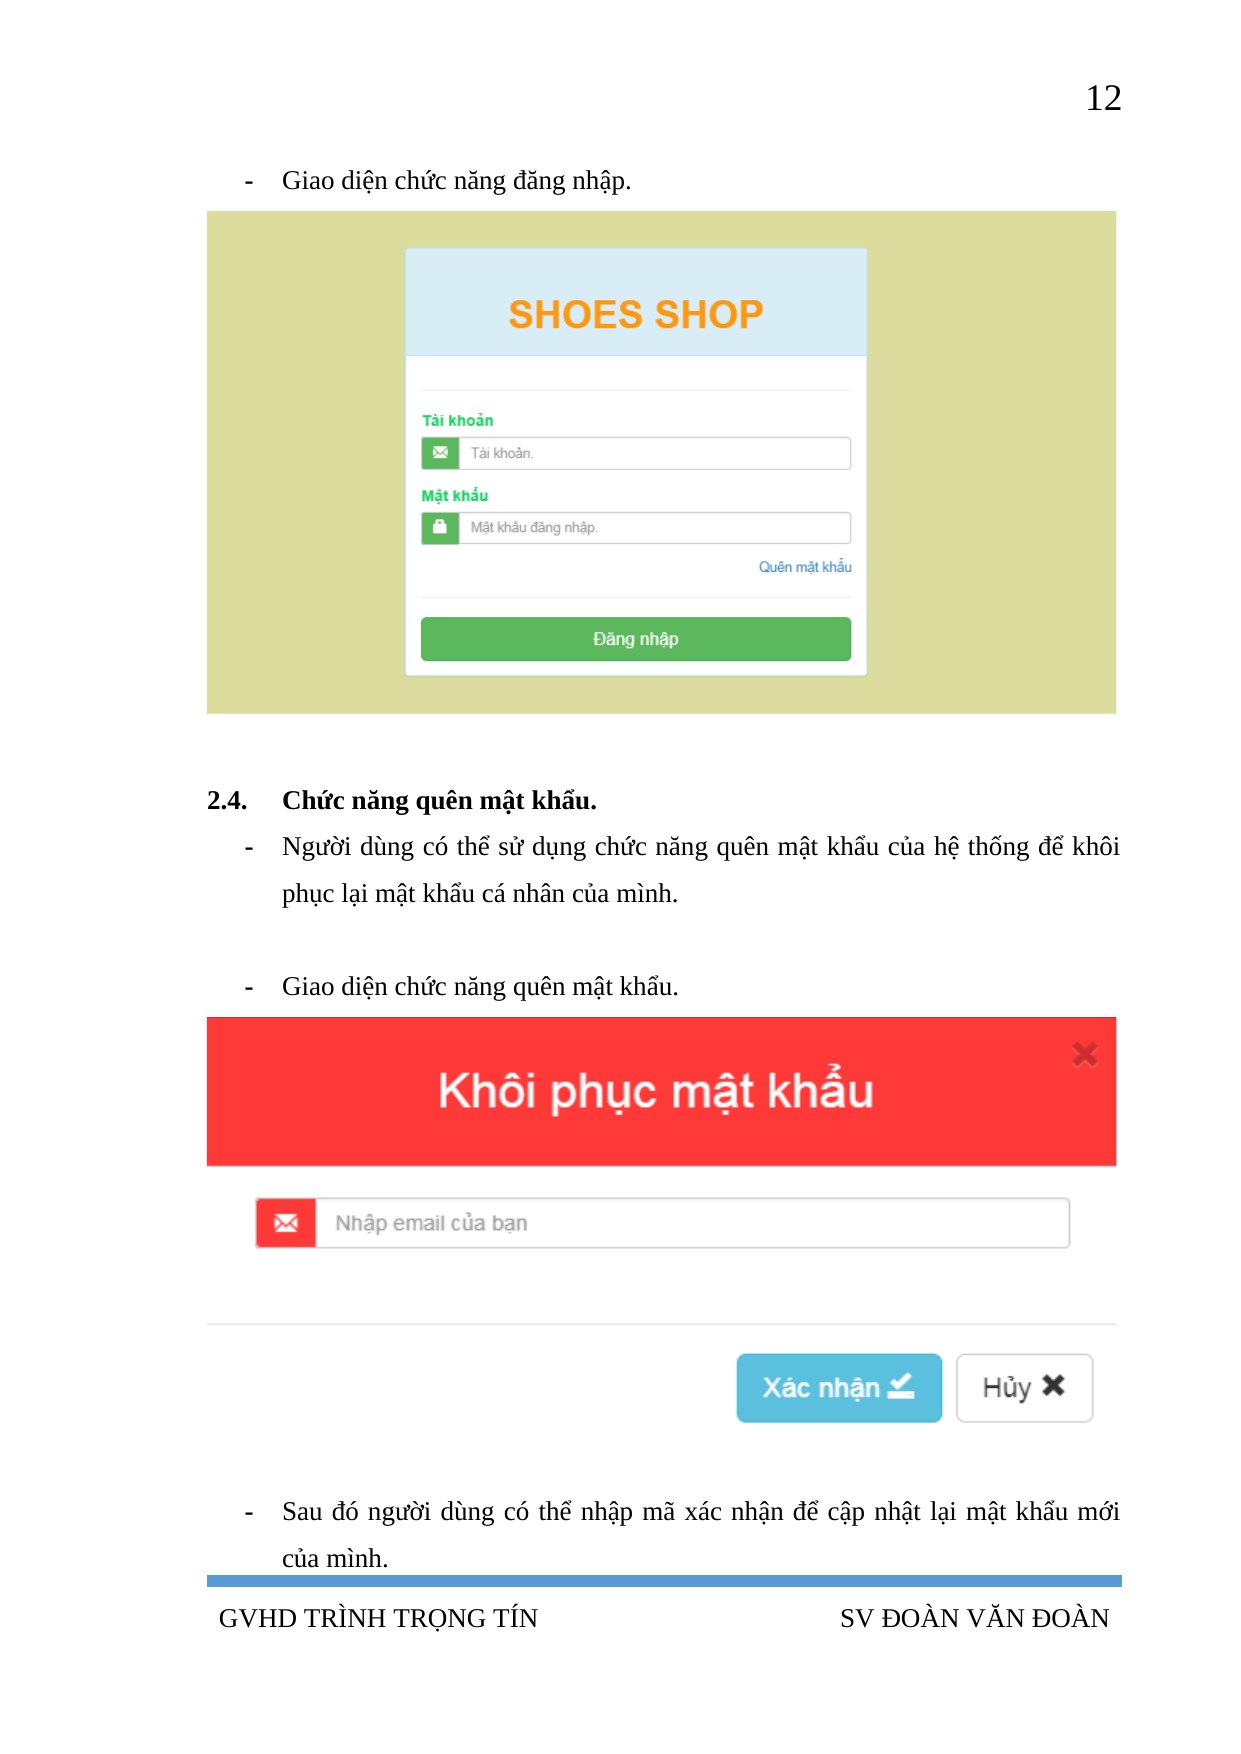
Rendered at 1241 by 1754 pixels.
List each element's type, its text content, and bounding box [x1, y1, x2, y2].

list Người dùng có thể sử dụng chức năng quên mật khẩu của hệ thống để khôi phục lại mật khẩu cá nhân của mình. [244, 830, 1122, 908]
picture [206, 1017, 1117, 1474]
list Giao diện chức năng đăng nhập. [244, 164, 1122, 196]
list Giao diện chức năng quên mật khẩu. [244, 970, 1122, 1002]
list Chức năng quên mật khẩu. [207, 784, 1122, 815]
picture [206, 211, 1117, 716]
list Sau đó người dùng có thể nhập mã xác nhận để cập nhật lại mật khẩu mới của mình. [244, 1495, 1122, 1573]
